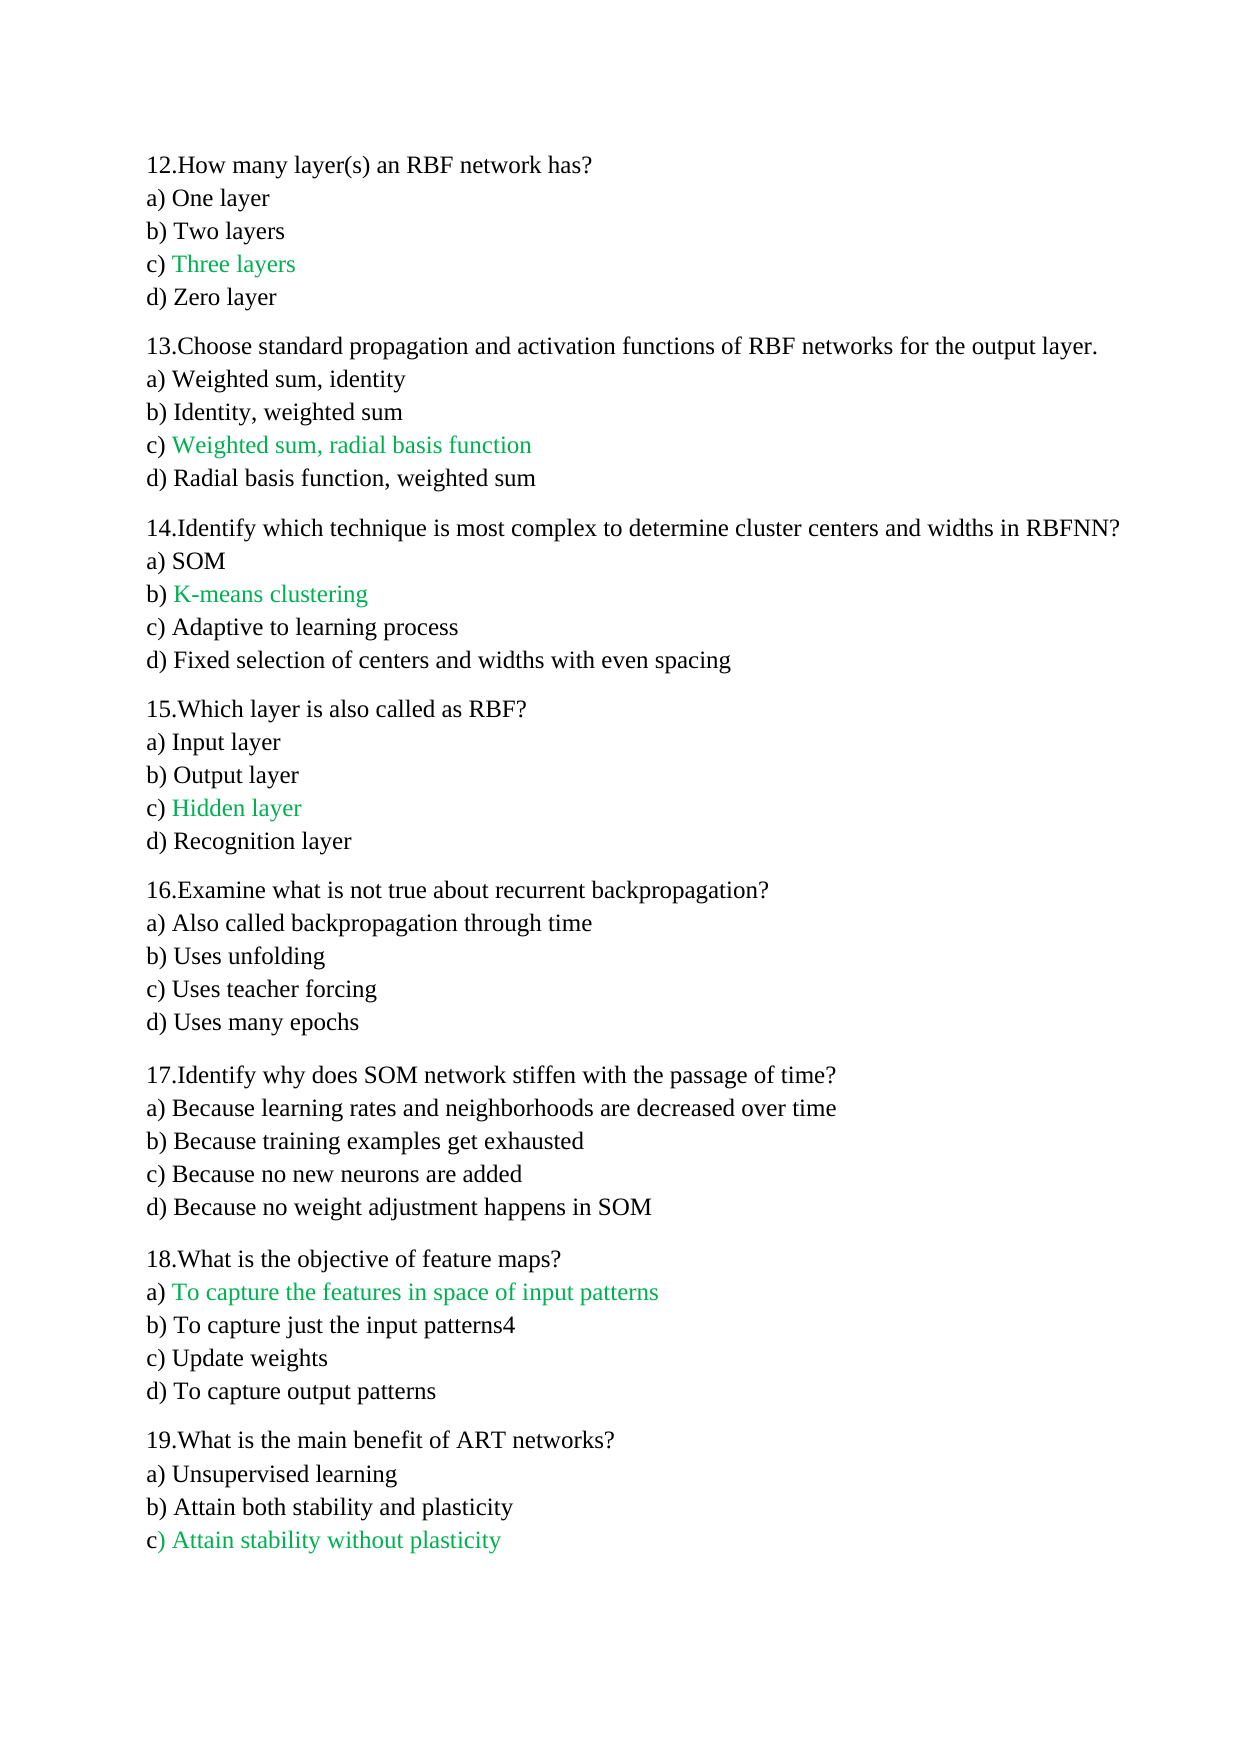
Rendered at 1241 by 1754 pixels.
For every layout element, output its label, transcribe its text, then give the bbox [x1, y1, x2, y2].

table_cell 13.Choose standard propagation and activation functions of RBF networks for the output layer. a) Weighted sum, identity b) Identity, weighted sum c) Weighted sum, radial basis function d) Radial basis function, weighted sum [135, 331, 1153, 513]
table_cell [135, 1426, 1153, 1553]
table_cell 18.What is the objective of feature maps? a) To capture the features in space of input patterns b) To capture just the input patterns4 c) Update weights d) To capture output patterns [135, 1244, 1153, 1426]
table_cell 17.Identify why does SOM network stiffen with the passage of time? a) Because learning rates and neighborhoods are decreased over time b) Because training examples get exhausted c) Because no new neurons are added d) Because no weight adjustment happens in SOM [135, 1057, 1153, 1244]
table_cell 15.Which layer is also called as RBF? a) Input layer b) Output layer c) Hidden layer d) Recognition layer [135, 694, 1153, 875]
table_cell 16.Examine what is not true about recurrent backpropagation? a) Also called backpropagation through time b) Uses unfolding c) Uses teacher forcing d) Uses many epochs [135, 875, 1153, 1057]
table_cell 14.Identify which technique is most complex to determine cluster centers and widths in RBFNN? a) SOM b) K-means clustering c) Adaptive to learning process d) Fixed selection of centers and widths with even spacing [135, 513, 1153, 694]
table_header 12.How many layer(s) an RBF network has? a) One layer b) Two layers c) Three layers d) Zero layer [135, 150, 1153, 331]
